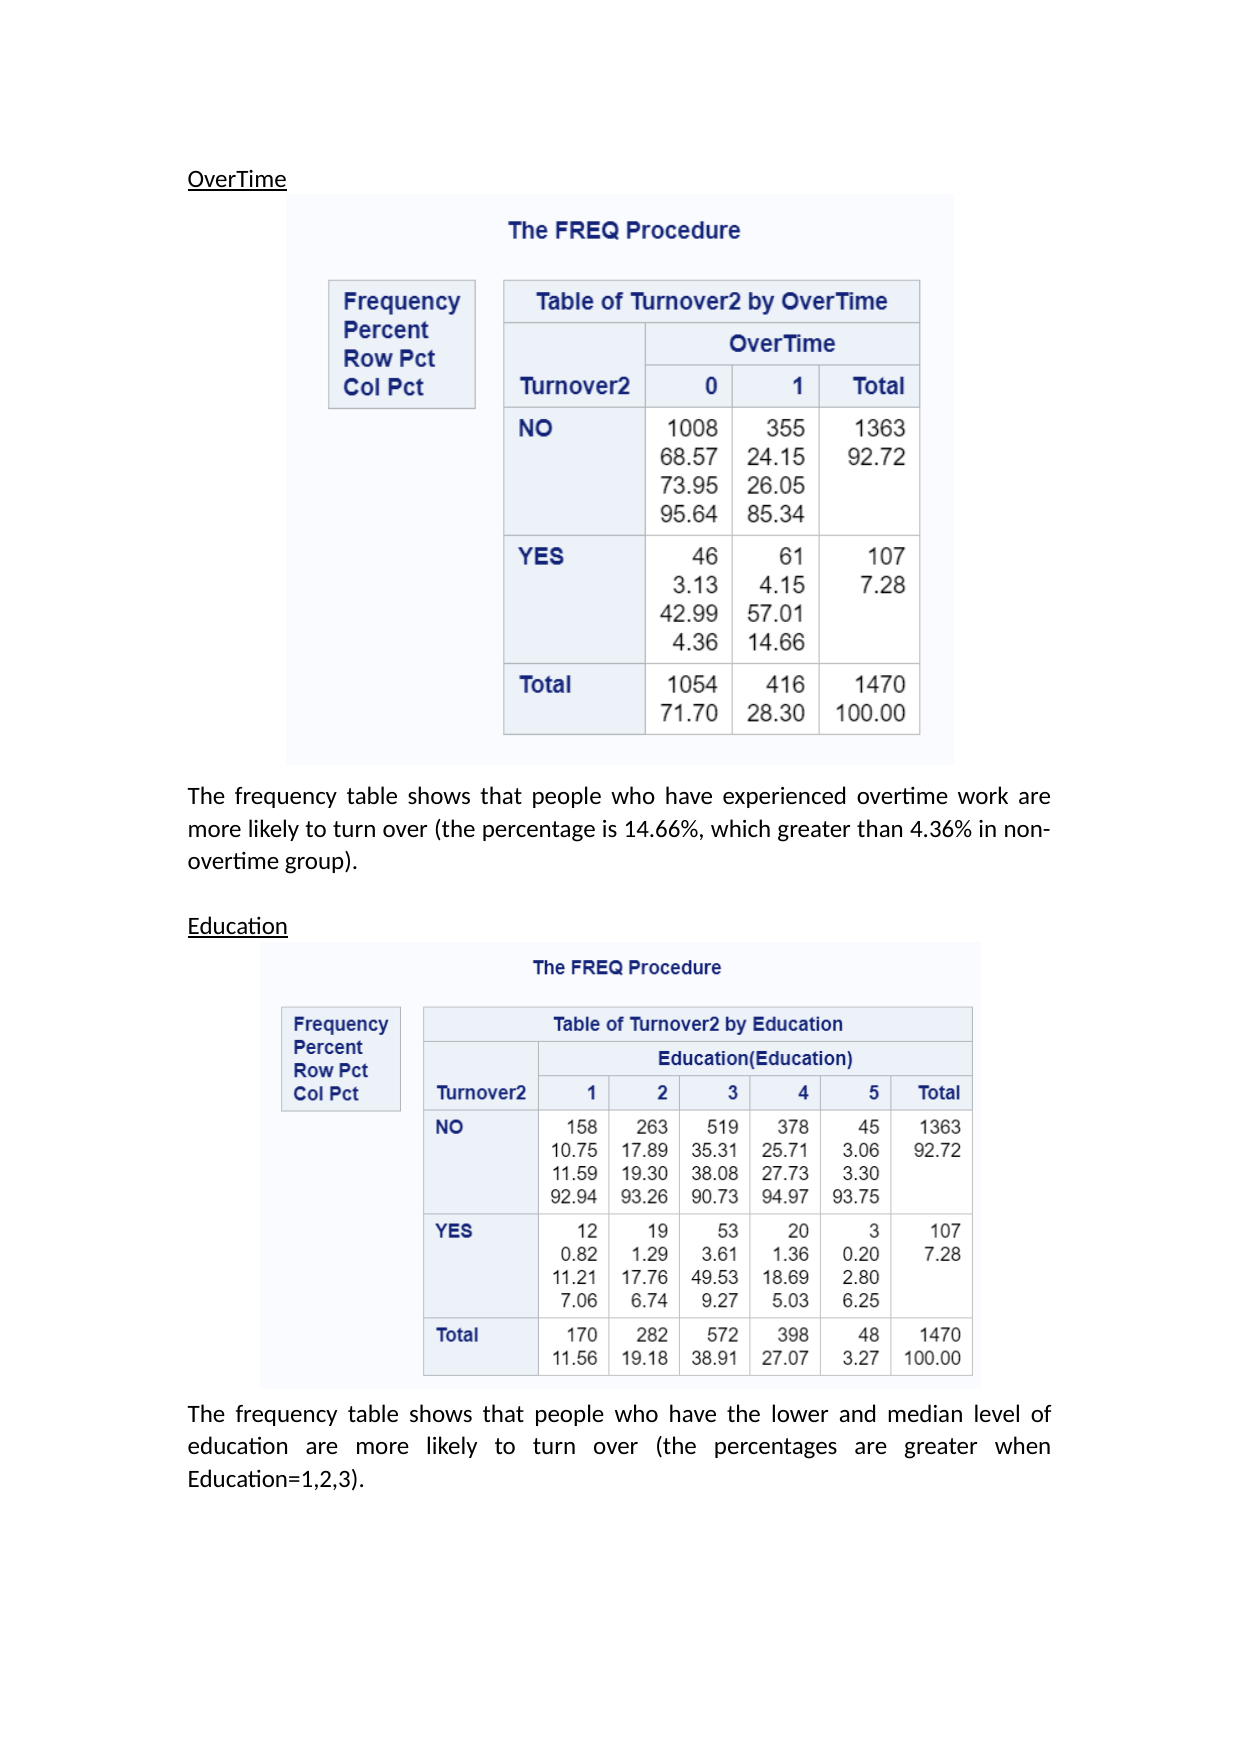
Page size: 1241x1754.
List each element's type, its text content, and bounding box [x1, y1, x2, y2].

text OverTime [187, 162, 1053, 194]
picture [286, 194, 954, 765]
text Education [187, 909, 1053, 942]
text The frequency table shows that people who have experienced overtime work are more likely to turn over (the percentage is 14.66%, which greater than 4.36% in non-overtime group). [187, 779, 1053, 877]
picture [259, 942, 981, 1389]
text The frequency table shows that people who have the lower and median level of education are more likely to turn over (the percentages are greater when Education=1,2,3). [187, 1397, 1053, 1494]
